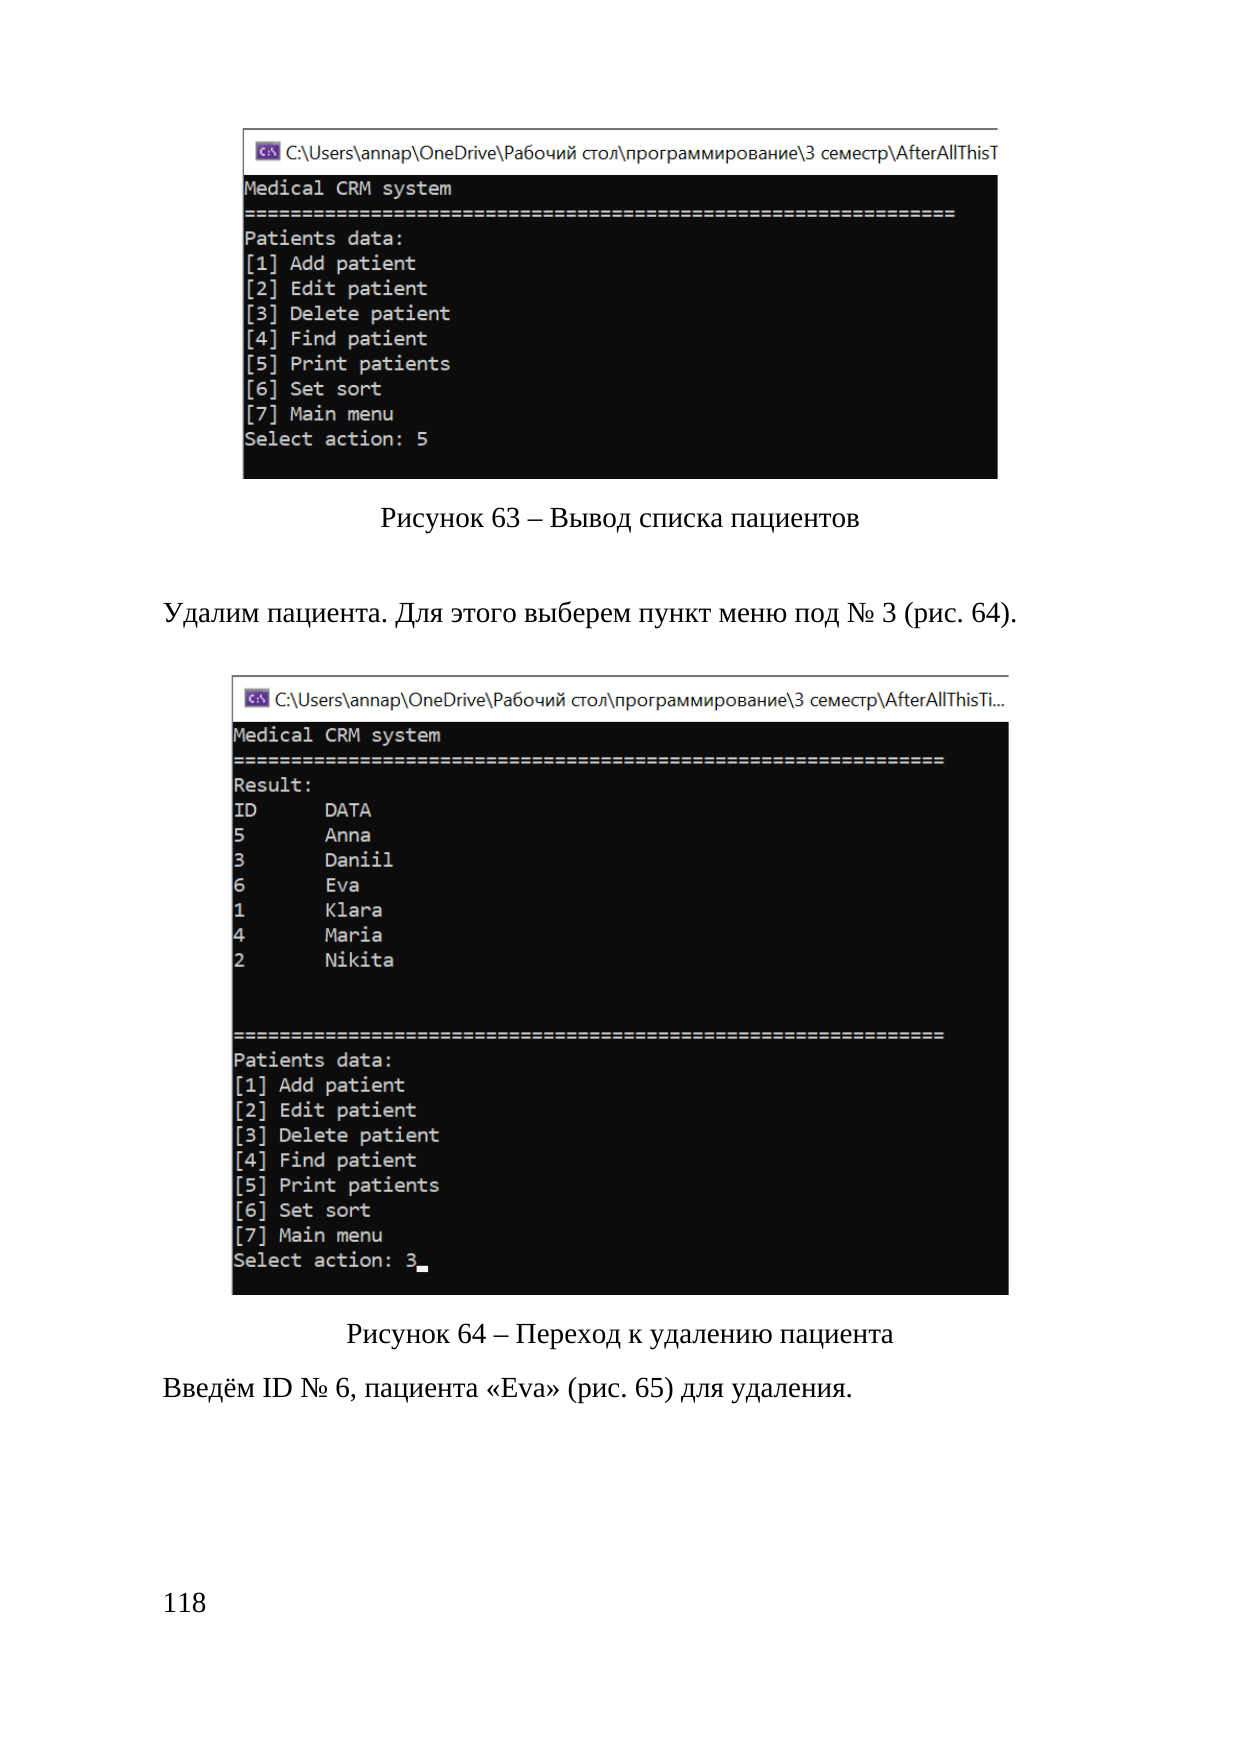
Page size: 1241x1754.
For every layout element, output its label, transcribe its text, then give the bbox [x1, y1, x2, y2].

text Введём ID № 6, пациента «Eva» (рис. 65) для удаления. [118, 1371, 1122, 1404]
picture [242, 128, 998, 479]
text Удалим пациента. Для этого выберем пункт меню под № 3 (рис. 64). [118, 595, 1122, 628]
picture [231, 675, 1009, 1295]
text Рисунок 63 – Вывод списка пациентов [118, 500, 1122, 534]
text Рисунок 64 – Переход к удалению пациента [118, 1316, 1122, 1350]
